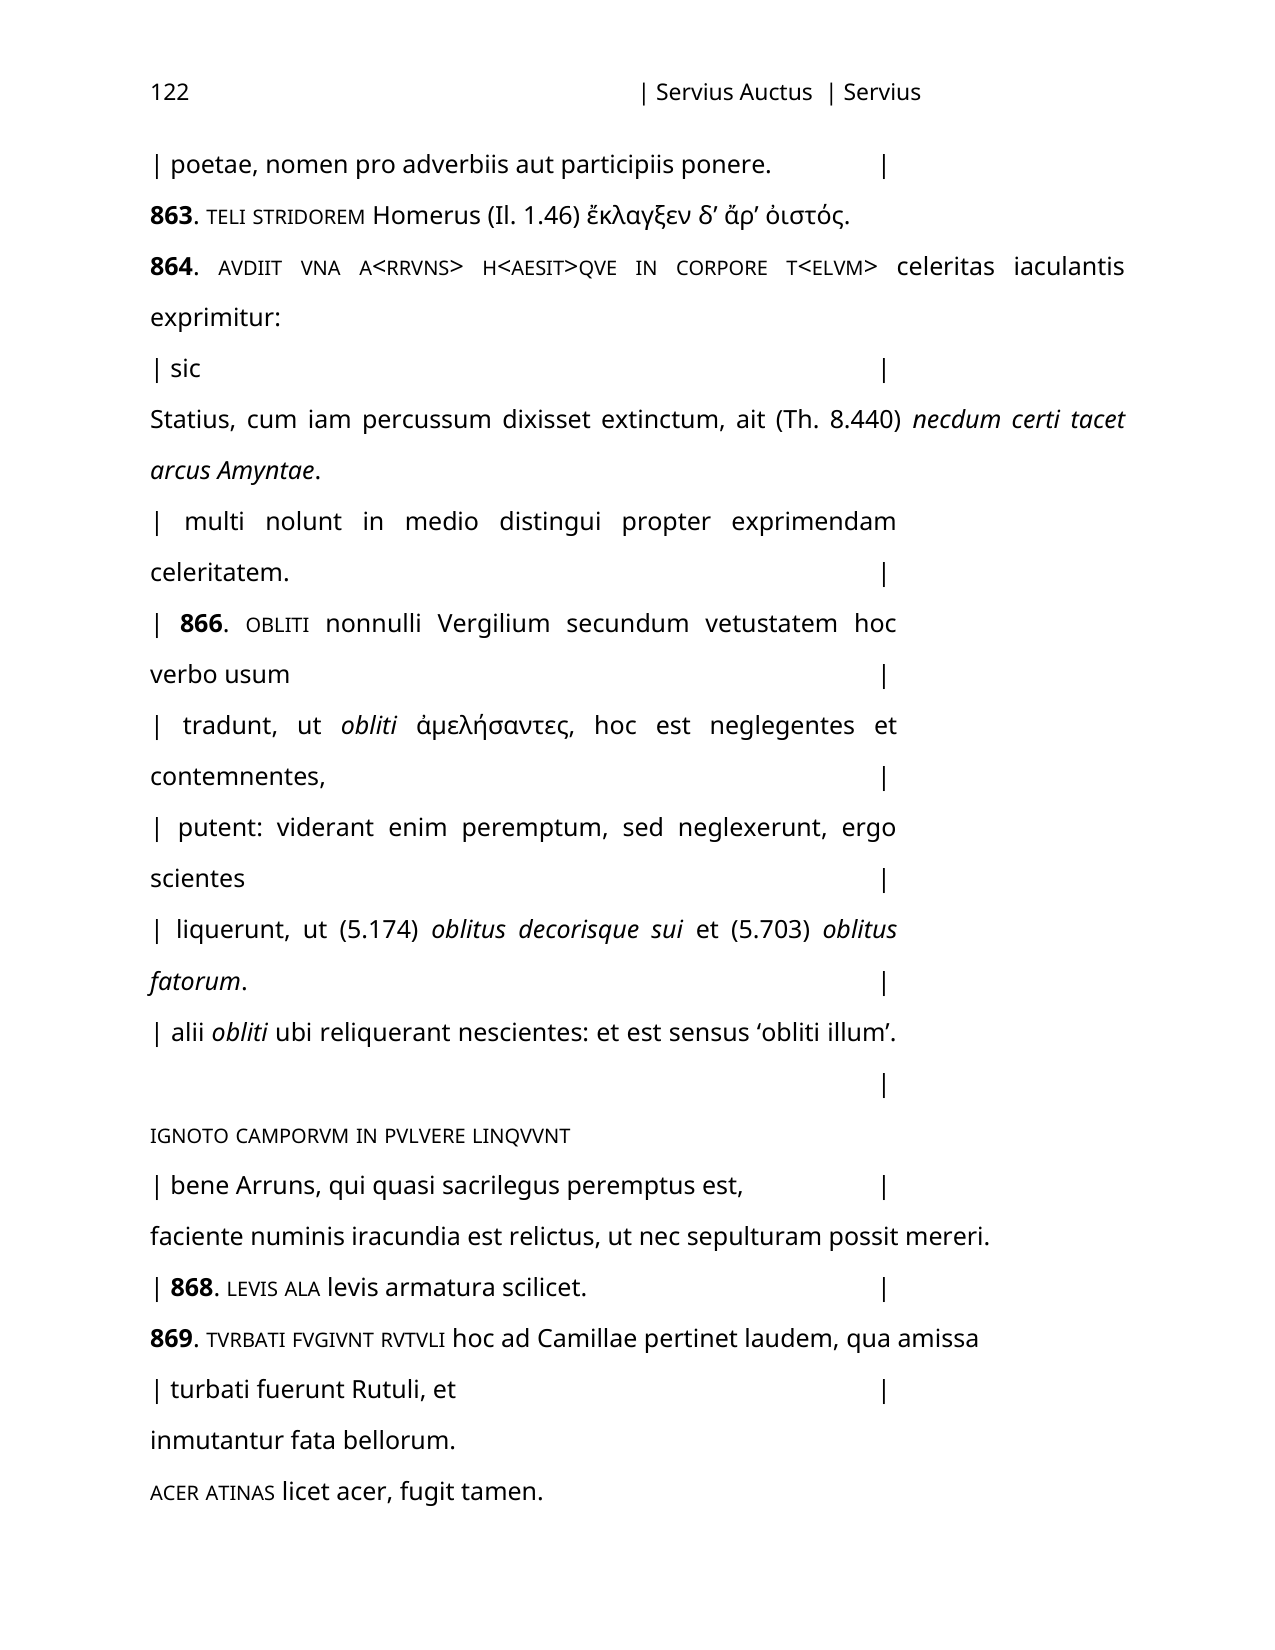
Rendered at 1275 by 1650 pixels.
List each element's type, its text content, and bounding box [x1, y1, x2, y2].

text | multi nolunt in medio distingui propter exprimendam celeritatem. | [150, 504, 897, 589]
text | liquerunt, ut (5.174) oblitus decorisque sui et (5.703) oblitus fatorum. | [150, 912, 897, 997]
text Statius, cum iam percussum dixisset extinctum, ait (Th. 8.440) necdum certi tacet arcus Amyntae. [150, 402, 1125, 487]
text 864. avdiit vna a<rrvns> h<aesit>qve in corpore t<elvm> celeritas iaculantis exprimitur: [150, 248, 1125, 334]
text 863. teli stridorem Homerus (Il. 1.46) ἔκλαγξεν δ’ ἄρ’ ὀιστός. [150, 197, 1125, 232]
text acer atinas licet acer, fugit tamen. [150, 1473, 1125, 1508]
text | tradunt, ut obliti ἀµελήσαντες, hoc est neglegentes et contemnentes, | [150, 708, 897, 793]
text | sic | [150, 351, 897, 385]
text faciente numinis iracundia est relictus, ut nec sepulturam possit mereri. [150, 1218, 1125, 1252]
text | poetae, nomen pro adverbiis aut participiis ponere. | [150, 146, 897, 181]
text | alii obliti ubi reliquerant nescientes: et est sensus ‘obliti illum’. | [150, 1014, 897, 1099]
text | 868. levis ala levis armatura scilicet. | [150, 1269, 897, 1303]
text | bene Arruns, qui quasi sacrilegus peremptus est, | [150, 1167, 897, 1201]
text | 866. obliti nonnulli Vergilium secundum vetustatem hoc verbo usum | [150, 606, 897, 691]
text 869. tvrbati fvgivnt rvtvli hoc ad Camillae pertinet laudem, qua amissa [150, 1320, 1125, 1354]
text | putent: viderant enim peremptum, sed neglexerunt, ergo scientes | [150, 810, 897, 895]
text inmutantur fata bellorum. [150, 1422, 1125, 1457]
text ignoto camporvm in pvlvere linqvvnt [150, 1116, 1125, 1150]
text | turbati fuerunt Rutuli, et | [150, 1371, 897, 1406]
